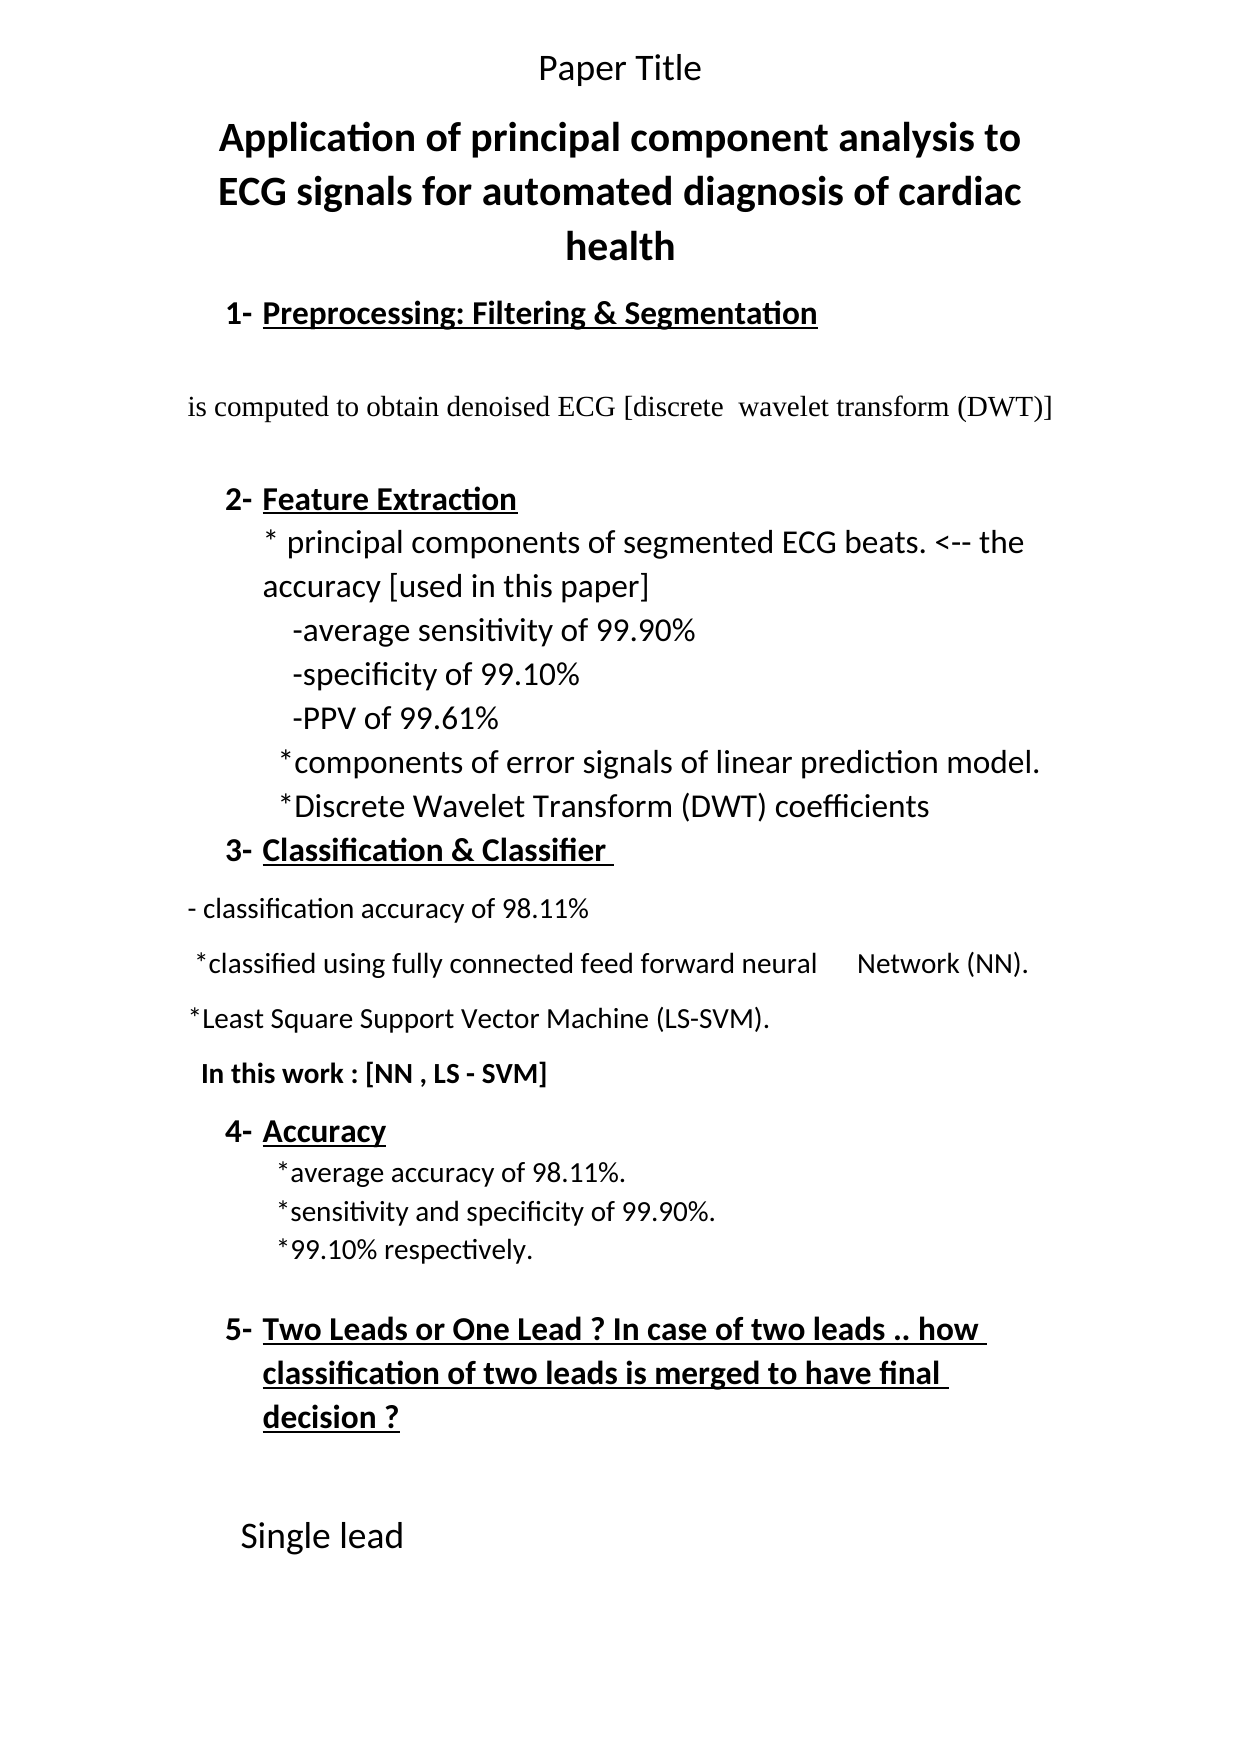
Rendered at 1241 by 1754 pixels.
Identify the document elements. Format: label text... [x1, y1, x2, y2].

text Single lead [187, 1512, 1053, 1557]
text *classified using fully connected feed forward neural Network (NN). [187, 945, 1053, 981]
list Classification & Classifier [225, 829, 1053, 870]
text Application of principal component analysis to ECG signals for automated diagnosis of cardiac health [187, 111, 1053, 271]
text - classification accuracy of 98.11% [187, 890, 1053, 926]
list -specificity of 99.10% [262, 653, 1053, 694]
list * principal components of segmented ECG beats. <-- the accuracy [used in this paper] [262, 522, 1053, 606]
list Feature Extraction [225, 478, 1053, 518]
list *average accuracy of 98.11%. [262, 1154, 1053, 1190]
text In this work : [NN , LS - SVM] [187, 1055, 1053, 1091]
list Accuracy [225, 1110, 1053, 1151]
text *Least Square Support Vector Machine (LS-SVM). [187, 1000, 1053, 1036]
list -PPV of 99.61% [262, 697, 1053, 738]
list *sensitivity and specificity of 99.90%. [262, 1193, 1053, 1228]
text [(DWT) discrete wavelet transform] is computed to obtain denoised ECG [187, 389, 1053, 422]
list -average sensitivity of 99.90% [262, 609, 1053, 650]
list *Discrete Wavelet Transform (DWT) coefficients [262, 785, 1053, 826]
list Preprocessing: Filtering & Segmentation [225, 292, 1053, 333]
list Two Leads or One Lead ? In case of two leads .. how classification of two leads is merged to have final decision ? [225, 1308, 1053, 1437]
list *99.10% respectively. [262, 1231, 1053, 1267]
text Paper Title [187, 44, 1053, 90]
list *components of error signals of linear prediction model. [262, 741, 1053, 782]
